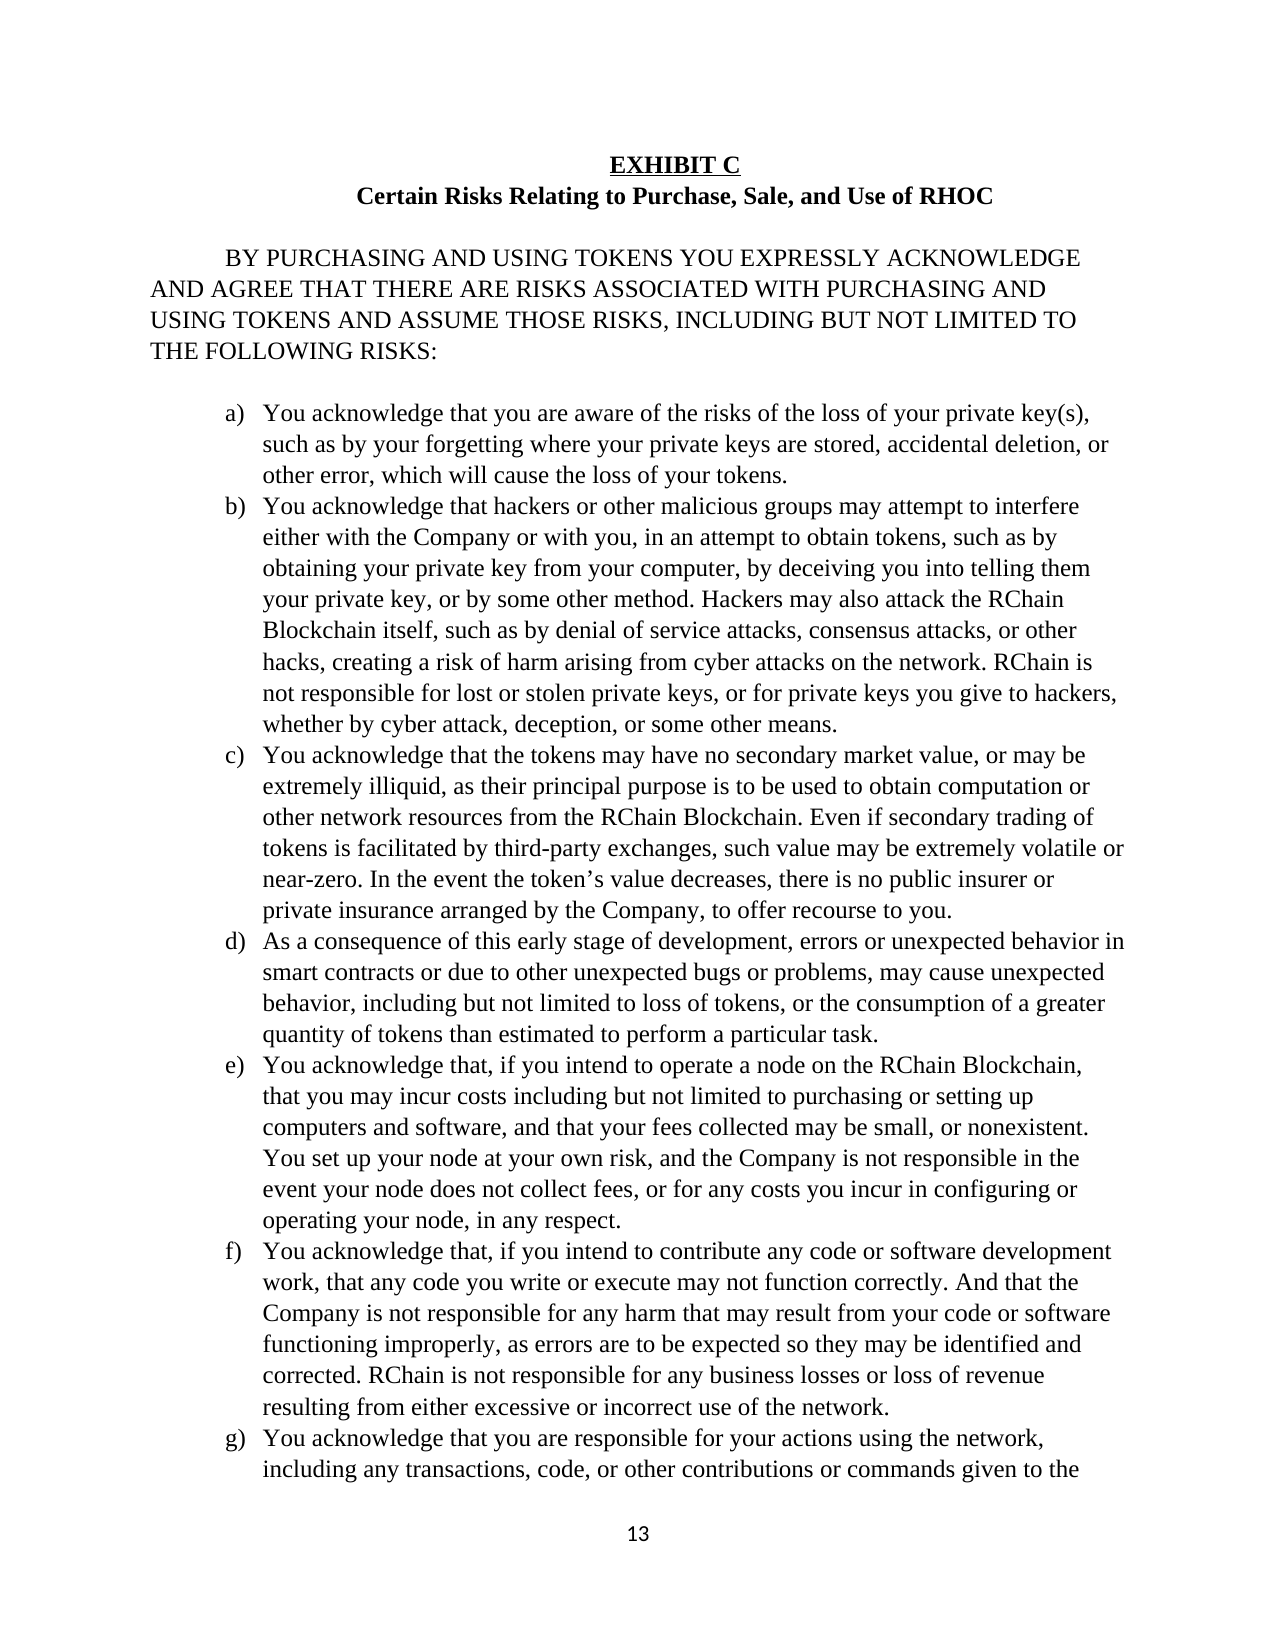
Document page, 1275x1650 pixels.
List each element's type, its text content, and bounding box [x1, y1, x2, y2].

list You acknowledge that the tokens may have no secondary market value, or may be extremely illiquid, as their principal purpose is to be used to obtain computation or other network resources from the RChain Blockchain. Even if secondary trading of tokens is facilitated by third-party exchanges, such value may be extremely volatile or near-zero. In the event the token’s value decreases, there is no public insurer or private insurance arranged by the Company, to offer recourse to you. [225, 740, 1125, 924]
list Certain Risks Relating to Purchase, Sale, and Use of RHOC [225, 181, 1125, 210]
list You acknowledge that hackers or other malicious groups may attempt to interfere either with the Company or with you, in an attempt to obtain tokens, such as by obtaining your private key from your computer, by deceiving you into telling them your private key, or by some other method. Hackers may also attack the RChain Blockchain itself, such as by denial of service attacks, consensus attacks, or other hacks, creating a risk of harm arising from cyber attacks on the network. RChain is not responsible for lost or stolen private keys, or for private keys you give to hackers, whether by cyber attack, deception, or some other means. [225, 491, 1125, 737]
list You acknowledge that, if you intend to operate a node on the RChain Blockchain, that you may incur costs including but not limited to purchasing or setting up computers and software, and that your fees collected may be small, or nonexistent. You set up your node at your own risk, and the Company is not responsible in the event your node does not collect fees, or for any costs you incur in configuring or operating your node, in any respect. [225, 1050, 1125, 1234]
list You acknowledge that, if you intend to contribute any code or software development work, that any code you write or execute may not function correctly. And that the Company is not responsible for any harm that may result from your code or software functioning improperly, as errors are to be expected so they may be identified and corrected. RChain is not responsible for any business losses or loss of revenue resulting from either excessive or incorrect use of the network. [225, 1236, 1125, 1420]
text BY PURCHASING AND USING TOKENS YOU EXPRESSLY ACKNOWLEDGE AND AGREE THAT THERE ARE RISKS ASSOCIATED WITH PURCHASING AND USING TOKENS AND ASSUME THOSE RISKS, INCLUDING BUT NOT LIMITED TO THE FOLLOWING RISKS: [150, 243, 1125, 365]
list You acknowledge that you are aware of the risks of the loss of your private key(s), such as by your forgetting where your private keys are stored, accidental deletion, or other error, which will cause the loss of your tokens. [225, 398, 1125, 489]
list As a consequence of this early stage of development, errors or unexpected behavior in smart contracts or due to other unexpected bugs or problems, may cause unexpected behavior, including but not limited to loss of tokens, or the consumption of a greater quantity of tokens than estimated to perform a particular task. [225, 926, 1125, 1048]
list EXHIBIT C [225, 150, 1125, 179]
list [225, 1423, 1125, 1482]
